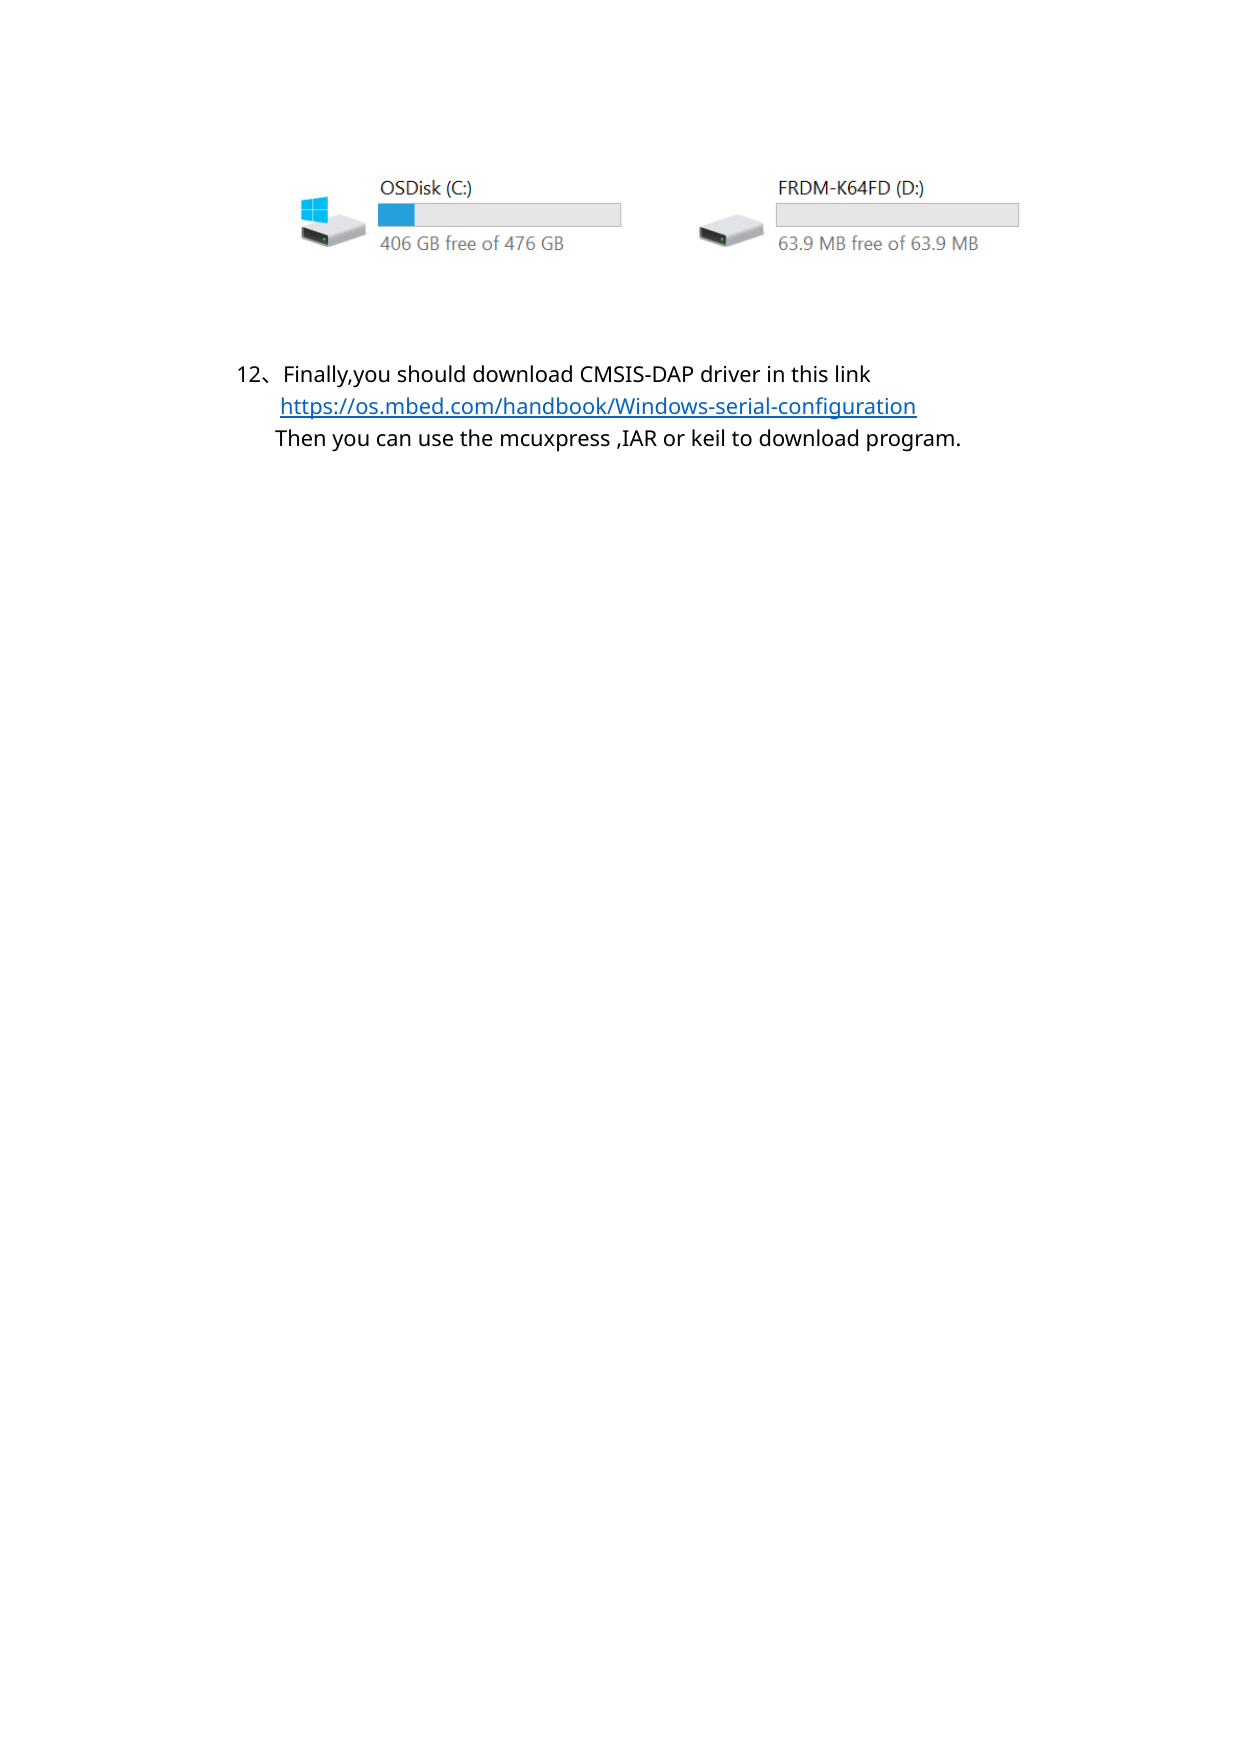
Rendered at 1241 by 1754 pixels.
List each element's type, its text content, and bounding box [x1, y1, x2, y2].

picture [236, 162, 1062, 292]
text 12、Finally,you should download CMSIS-DAP driver in this link [225, 357, 1053, 389]
text Then you can use the mcuxpress ,IAR or keil to download program. [187, 422, 1053, 454]
text https://os.mbed.com/handbook/Windows-serial-configuration [225, 389, 1053, 422]
